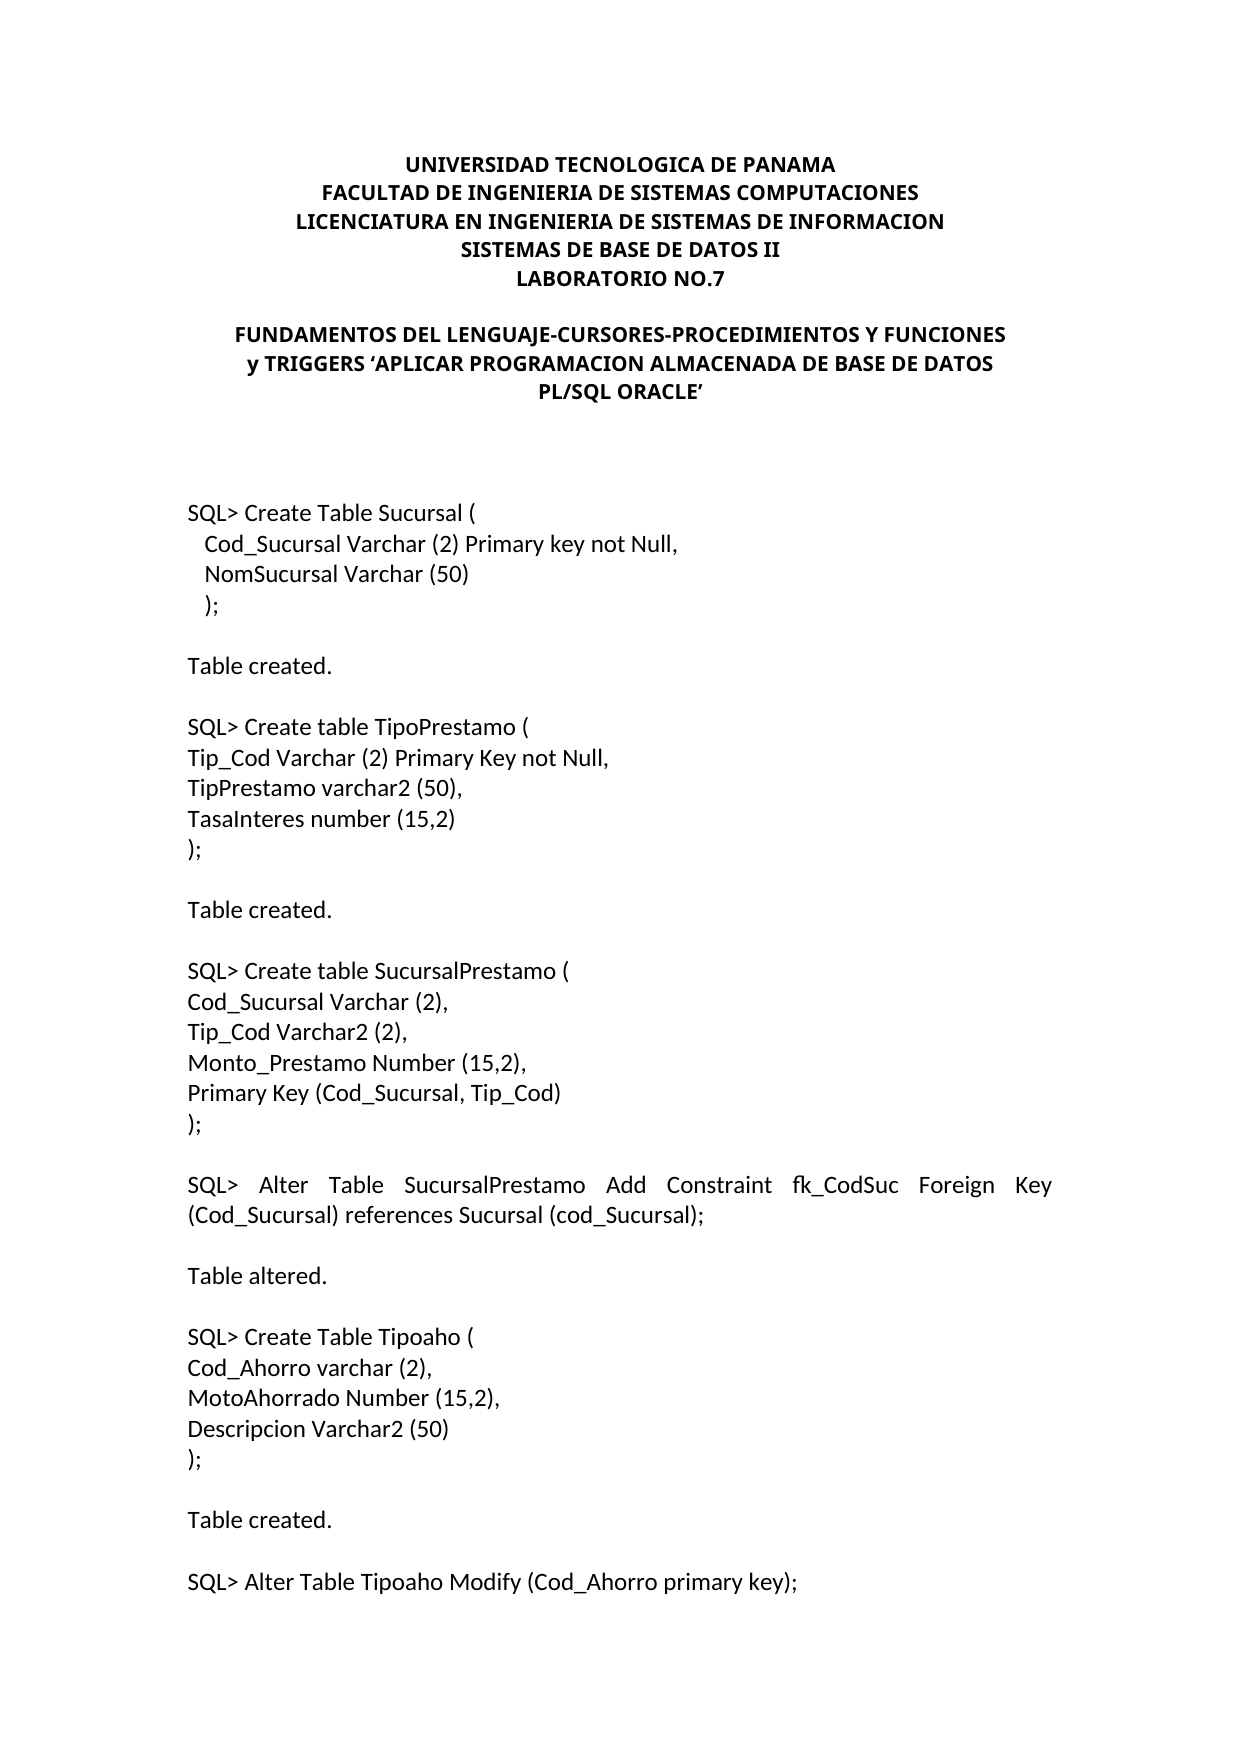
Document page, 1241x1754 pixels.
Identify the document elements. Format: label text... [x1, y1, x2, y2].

text NomSucursal Varchar (50) [187, 558, 1053, 589]
text Table created. [187, 650, 1053, 681]
text LABORATORIO NO.7 [187, 264, 1053, 292]
text Monto_Prestamo Number (15,2), [187, 1047, 1053, 1077]
text Table created. [187, 1505, 1053, 1535]
text LICENCIATURA EN INGENIERIA DE SISTEMAS DE INFORMACION [187, 207, 1053, 235]
text SQL> Create table TipoPrestamo ( [187, 711, 1053, 742]
text SISTEMAS DE BASE DE DATOS II [187, 235, 1053, 264]
text SQL> Alter Table SucursalPrestamo Add Constraint fk_CodSuc Foreign Key (Cod_Sucursal) references Sucursal (cod_Sucursal); [187, 1169, 1053, 1230]
text SQL> Create Table Sucursal ( [187, 497, 1053, 528]
text ); [187, 833, 1053, 864]
text ); [187, 589, 1053, 619]
text Table created. [187, 894, 1053, 925]
text UNIVERSIDAD TECNOLOGICA DE PANAMA [187, 150, 1053, 178]
text ); [187, 1444, 1053, 1474]
text ); [187, 1108, 1053, 1138]
text FUNDAMENTOS DEL LENGUAJE-CURSORES-PROCEDIMIENTOS Y FUNCIONES [187, 321, 1053, 349]
text Cod_Sucursal Varchar (2) Primary key not Null, [187, 528, 1053, 558]
text Cod_Ahorro varchar (2), [187, 1352, 1053, 1383]
text MotoAhorrado Number (15,2), [187, 1383, 1053, 1413]
text Tip_Cod Varchar (2) Primary Key not Null, [187, 742, 1053, 772]
text PL/SQL ORACLE’ [187, 377, 1053, 406]
text TasaInteres number (15,2) [187, 803, 1053, 833]
text SQL> Create table SucursalPrestamo ( [187, 955, 1053, 986]
text Tip_Cod Varchar2 (2), [187, 1016, 1053, 1047]
text y TRIGGERS ‘APLICAR PROGRAMACION ALMACENADA DE BASE DE DATOS [187, 349, 1053, 377]
text Table altered. [187, 1261, 1053, 1291]
text TipPrestamo varchar2 (50), [187, 772, 1053, 803]
text SQL> Create Table Tipoaho ( [187, 1322, 1053, 1352]
text SQL> Alter Table Tipoaho Modify (Cod_Ahorro primary key); [187, 1566, 1053, 1596]
text Primary Key (Cod_Sucursal, Tip_Cod) [187, 1077, 1053, 1108]
text Descripcion Varchar2 (50) [187, 1413, 1053, 1444]
text FACULTAD DE INGENIERIA DE SISTEMAS COMPUTACIONES [187, 178, 1053, 207]
text Cod_Sucursal Varchar (2), [187, 986, 1053, 1016]
